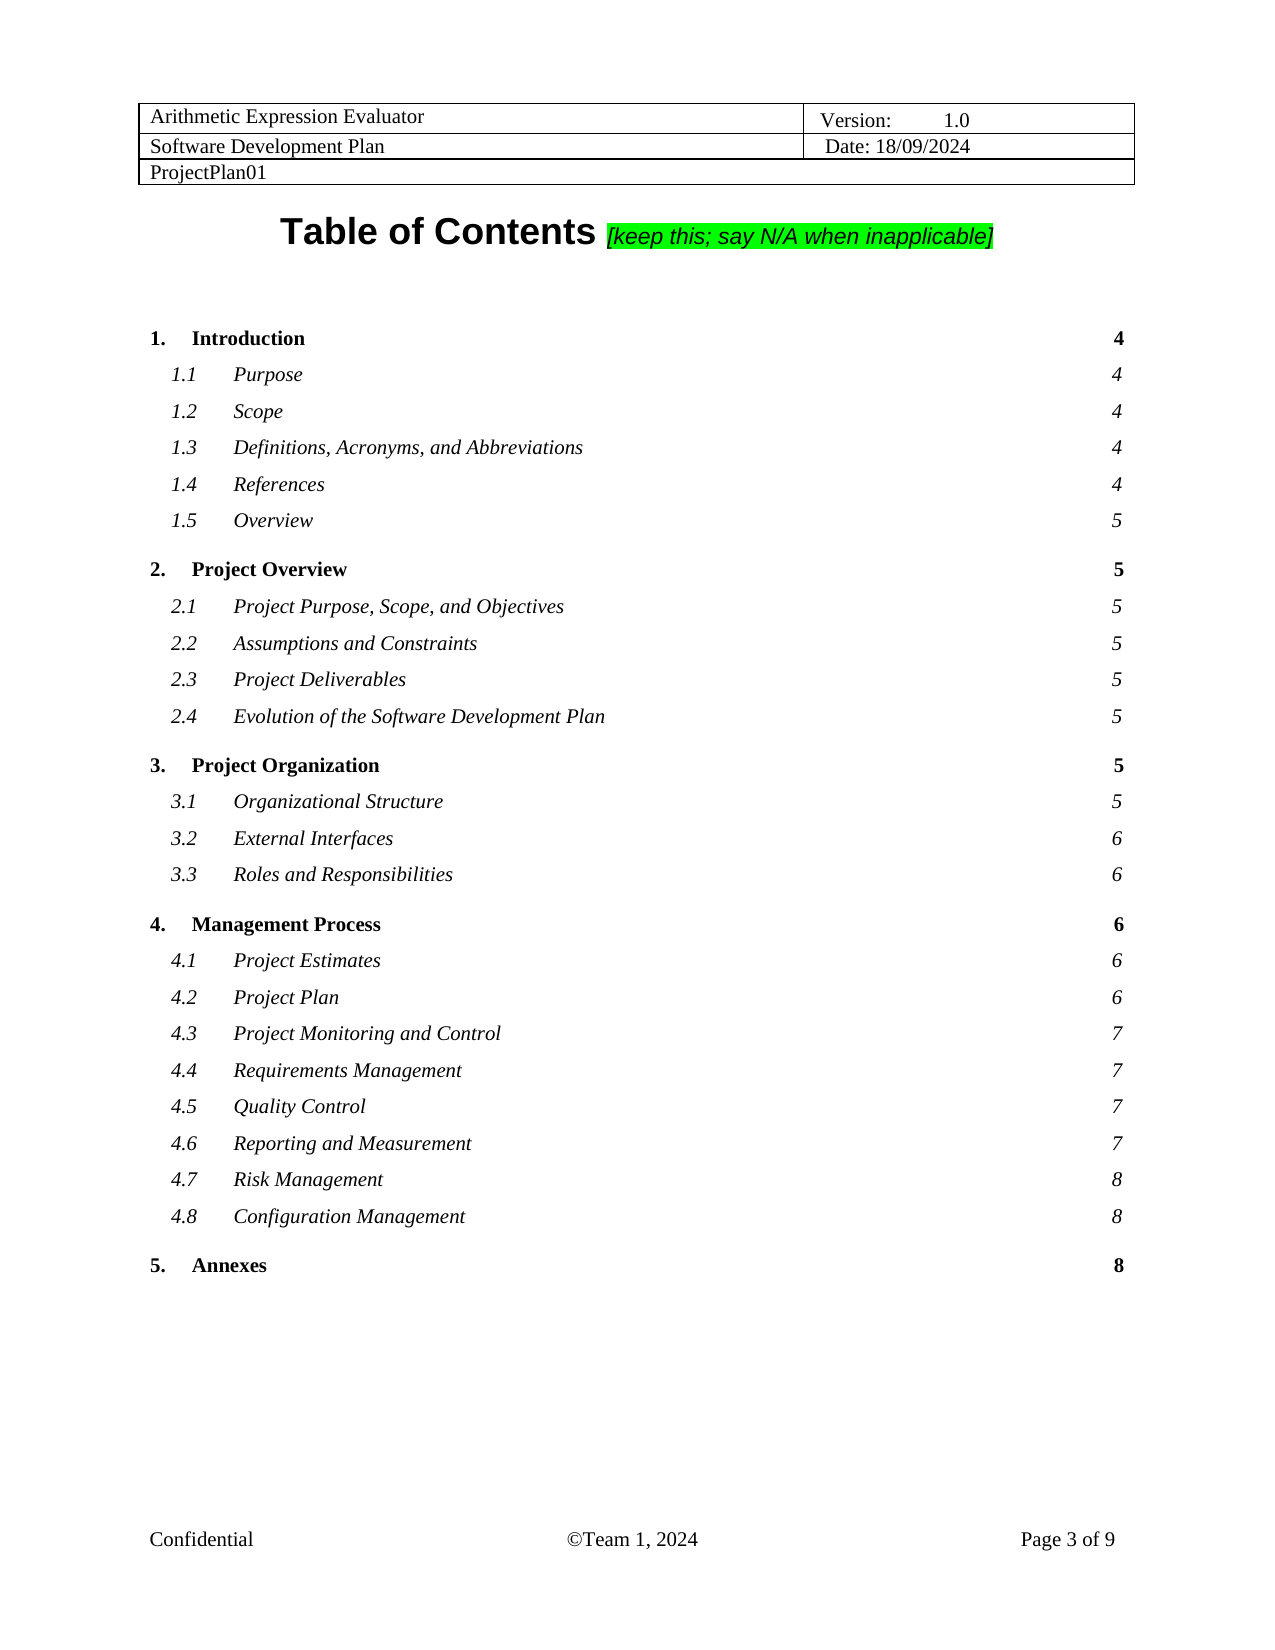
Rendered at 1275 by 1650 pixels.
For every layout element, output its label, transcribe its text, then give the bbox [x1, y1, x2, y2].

title Table of Contents [keep this; say N/A when inapplicable] [150, 209, 1125, 252]
